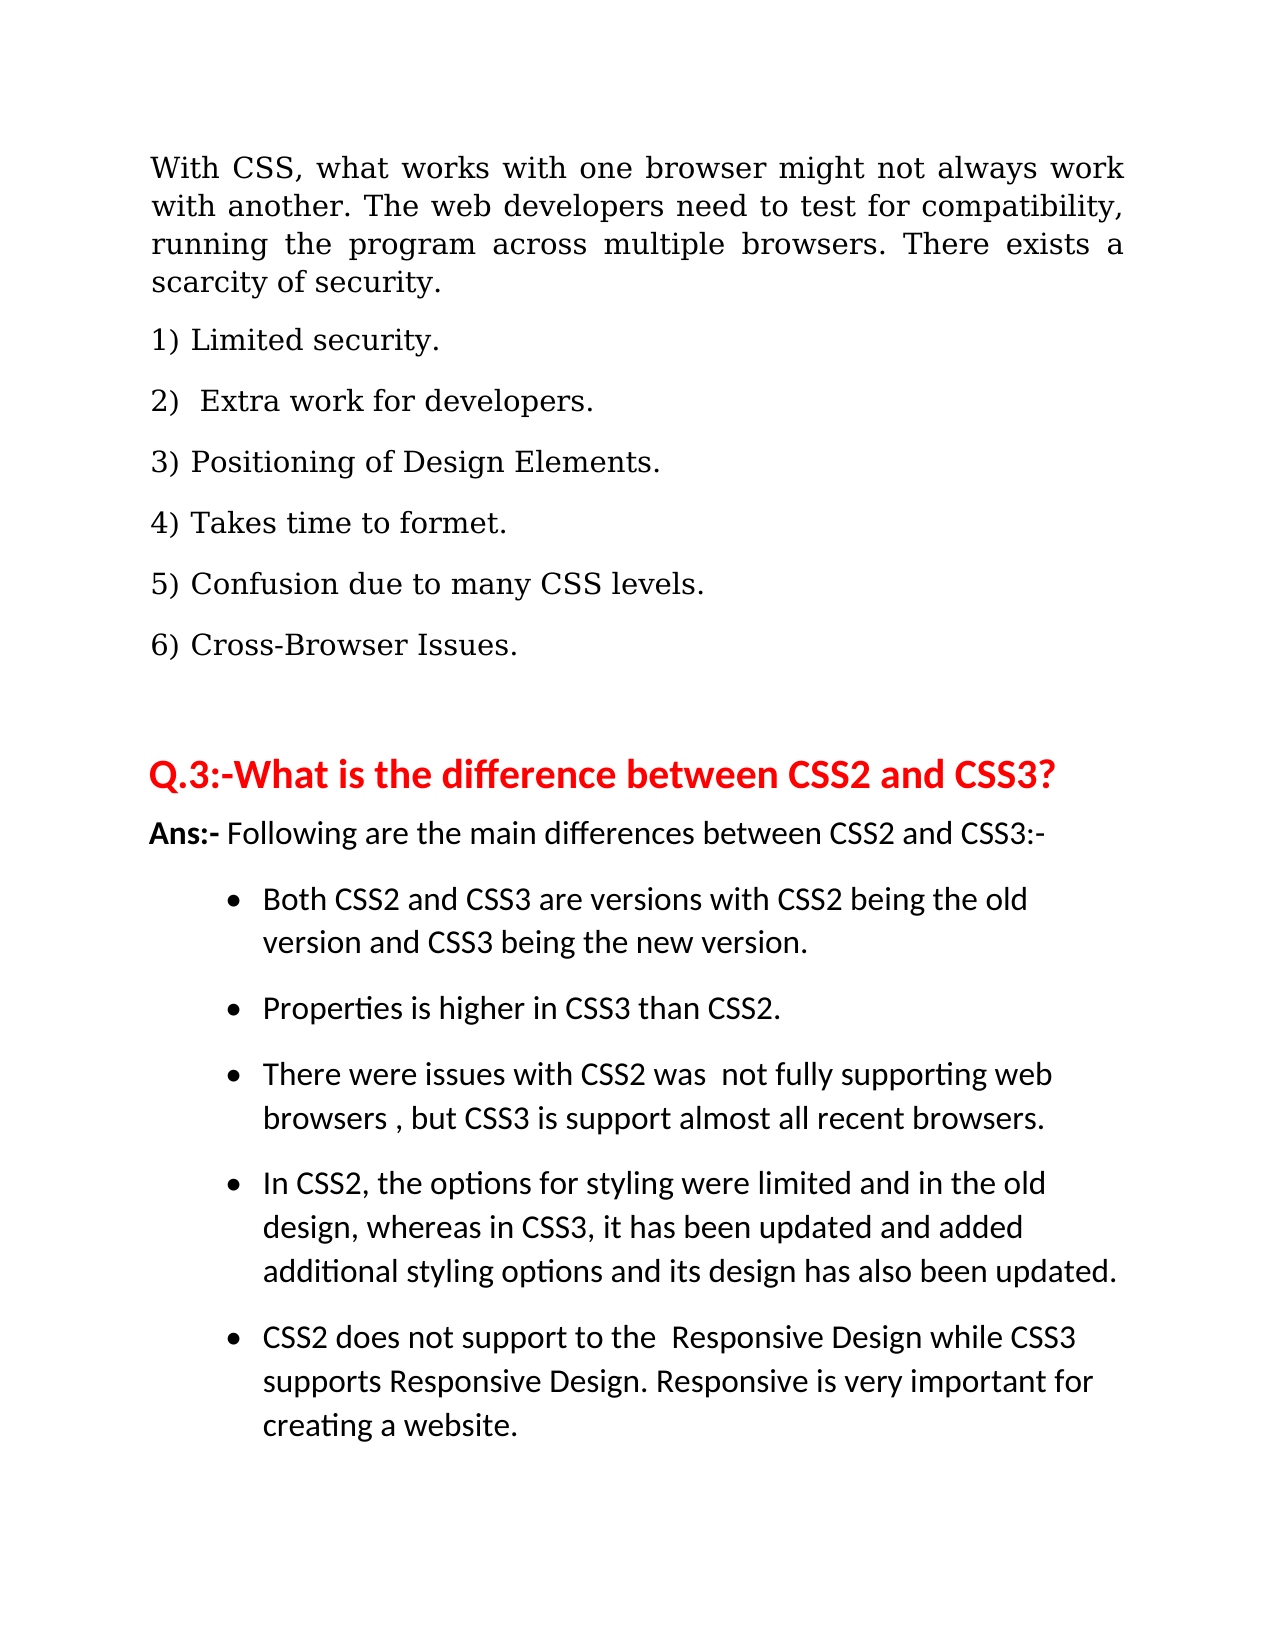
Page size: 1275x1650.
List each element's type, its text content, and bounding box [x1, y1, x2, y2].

list Properties is higher in CSS3 than CSS2. [225, 987, 1125, 1028]
list In CSS2, the options for styling were limited and in the old design, whereas in CSS3, it has been updated and added additional styling options and its design has also been updated. [225, 1162, 1125, 1291]
text Ans:- Following are the main differences between CSS2 and CSS3:- [148, 812, 1125, 853]
text 6) Cross-Browser Issues. [150, 626, 1144, 661]
text With CSS, what works with one browser might not always work with another. The web developers need to test for compatibility, running the program across multiple browsers. There exists a scarcity of security. [150, 150, 1125, 298]
text Q.3:-What is the difference between CSS2 and CSS3? [148, 748, 1144, 799]
list Both CSS2 and CSS3 are versions with CSS2 being the old version and CSS3 being the new version. [225, 877, 1125, 962]
text 5) Confusion due to many CSS levels. [150, 565, 1144, 600]
text 3) Positioning of Design Elements. [150, 443, 1144, 478]
text 1) Limited security. [150, 321, 1144, 356]
list CSS2 does not support to the Responsive Design while CSS3 supports Responsive Design. Responsive is very important for creating a website. [225, 1316, 1125, 1444]
text 2) Extra work for developers. [150, 382, 1144, 417]
list There were issues with CSS2 was not fully supporting web browsers , but CSS3 is support almost all recent browsers. [225, 1053, 1125, 1138]
text 4) Takes time to formet. [150, 504, 1144, 539]
